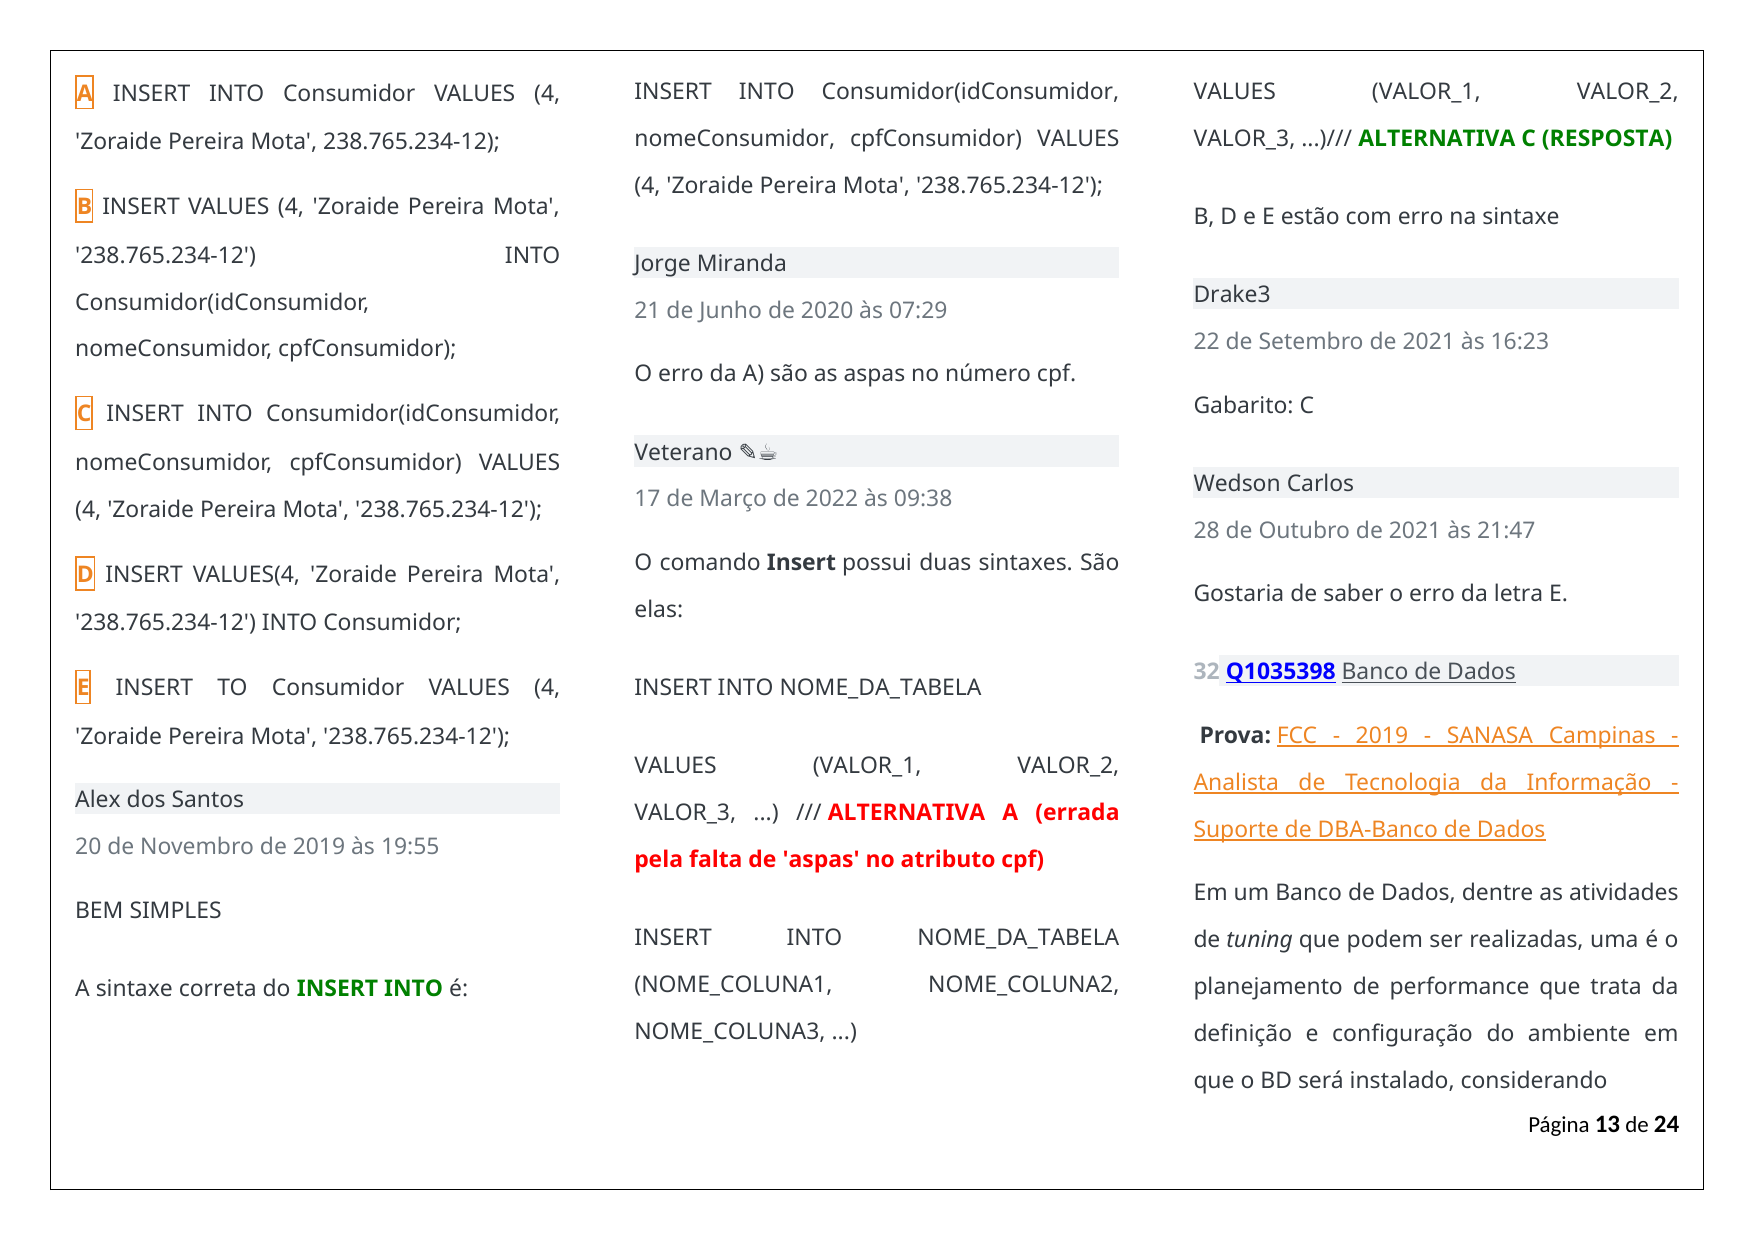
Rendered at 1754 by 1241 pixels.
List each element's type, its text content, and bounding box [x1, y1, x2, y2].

text A sintaxe correta do INSERT INTO é: [75, 972, 560, 1003]
text 32 Q1035398 Banco de Dados [1219, 655, 1679, 686]
text Gostaria de saber o erro da letra E. [1193, 577, 1679, 608]
text 17 de Março de 2022 às 09:38 [634, 482, 1119, 513]
text B INSERT VALUES (4, 'Zoraide Pereira Mota', '238.765.234-12') INTO Consumidor(idConsumidor, nomeConsumidor, cpfConsumidor); [75, 188, 560, 363]
text 20 de Novembro de 2019 às 19:55 [75, 830, 560, 861]
text D INSERT VALUES(4, 'Zoraide Pereira Mota', '238.765.234-12') INTO Consumidor; [75, 556, 560, 637]
text INSERT INTO NOME_DA_TABELA (NOME_COLUNA1, NOME_COLUNA2, NOME_COLUNA3, ...) [634, 921, 1119, 1046]
text 22 de Setembro de 2021 às 16:23 [1193, 325, 1679, 356]
text VALUES (VALOR_1, VALOR_2, VALOR_3, ...)/// ALTERNATIVA C (RESPOSTA) [1193, 75, 1679, 153]
text Jorge Miranda [634, 247, 1119, 278]
text O erro da A) são as aspas no número cpf. [634, 357, 1119, 388]
text 21 de Junho de 2020 às 07:29 [634, 294, 1119, 325]
text INSERT INTO Consumidor(idConsumidor, nomeConsumidor, cpfConsumidor) VALUES (4, 'Zoraide Pereira Mota', '238.765.234-12'); [634, 75, 1119, 200]
text INSERT INTO NOME_DA_TABELA [634, 671, 1119, 702]
text B, D e E estão com erro na sintaxe [1193, 200, 1679, 231]
text VALUES (VALOR_1, VALOR_2, VALOR_3, ...) /// ALTERNATIVA A (errada pela falta de 'aspas' no atributo cpf) [634, 749, 1119, 874]
text Prova: FCC - 2019 - SANASA Campinas - Analista de Tecnologia da Informação - Suporte de DBA-Banco de Dados [1193, 719, 1679, 792]
text O comando Insert possui duas sintaxes. São elas: [634, 546, 1119, 624]
text A INSERT INTO Consumidor VALUES (4, 'Zoraide Pereira Mota', 238.765.234-12); [75, 75, 560, 156]
text C INSERT INTO Consumidor(idConsumidor, nomeConsumidor, cpfConsumidor) VALUES (4, 'Zoraide Pereira Mota', '238.765.234-12'); [75, 396, 560, 524]
text Em um Banco de Dados, dentre as atividades de tuning que podem ser realizadas, uma é o planejamento de performance que trata da definição e configuração do ambiente em que o BD será instalado, considerando [1193, 876, 1679, 1095]
text Veterano ✎☕ [634, 435, 1119, 467]
text Prova: FCC - 2019 - SANASA Campinas - Analista de Tecnologia da Informação - Suporte de DBA-Banco de Dados [1193, 793, 1679, 844]
text Drake3 [1193, 278, 1679, 309]
text E INSERT TO Consumidor VALUES (4, 'Zoraide Pereira Mota', '238.765.234-12'); [75, 670, 560, 751]
text 28 de Outubro de 2021 às 21:47 [1193, 513, 1679, 545]
text Wedson Carlos [1193, 467, 1679, 498]
text Alex dos Santos [75, 783, 560, 814]
text BEM SIMPLES [75, 894, 560, 925]
text Gabarito: C [1193, 388, 1679, 420]
